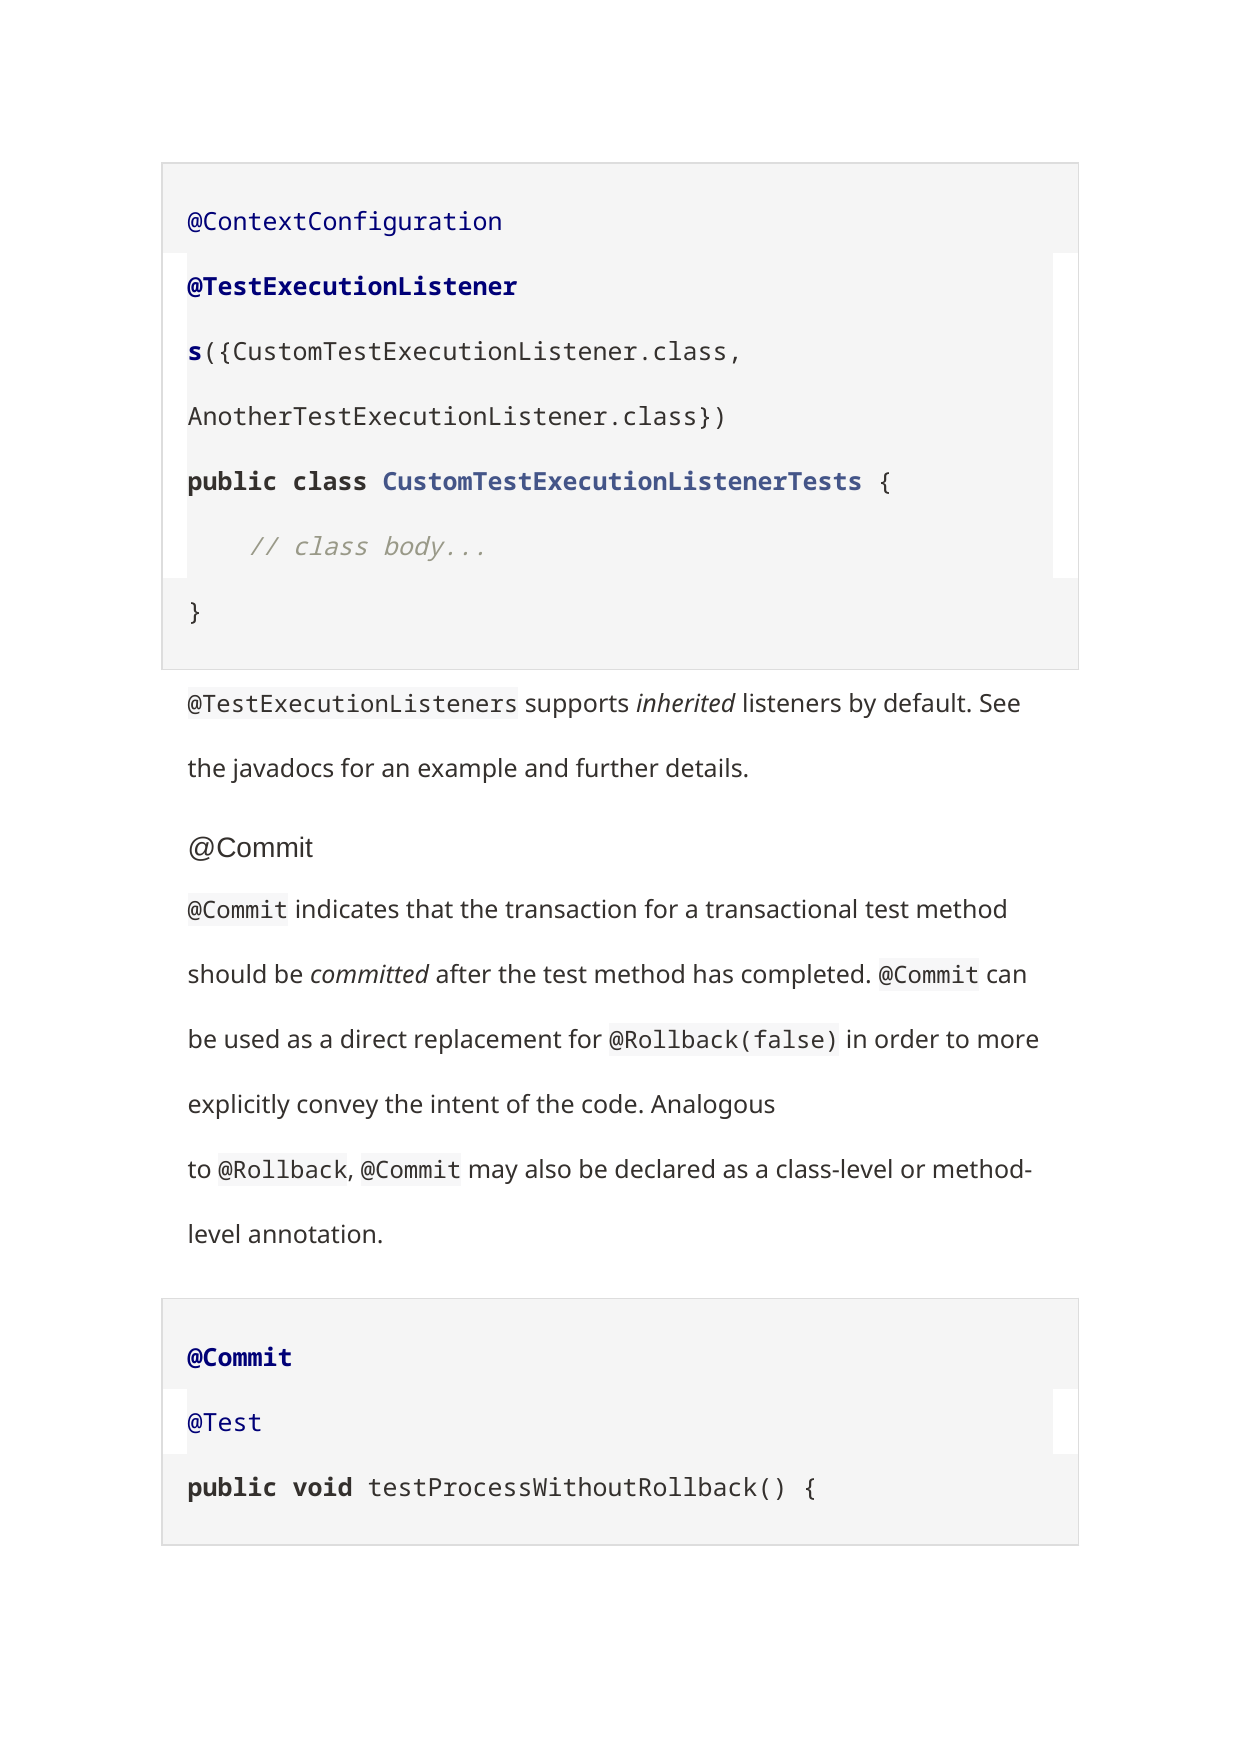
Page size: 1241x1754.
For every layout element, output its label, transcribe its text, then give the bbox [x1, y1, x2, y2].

text @Commit [163, 1299, 1078, 1389]
text @TestExecutionListeners({CustomTestExecutionListener.class, AnotherTestExecutionListener.class}) [187, 253, 1053, 448]
text @Commit indicates that the transaction for a transactional test method should be committed after the test method has completed. @Commit can be used as a direct replacement for @Rollback(false) in order to more explicitly convey the intent of the code. Analogous to @Rollback, @Commit may also be declared as a class-level or method-level annotation. [187, 876, 1053, 1266]
text @ContextConfiguration [163, 164, 1078, 253]
subtitle @Commit [187, 831, 1053, 864]
text } [163, 552, 1078, 669]
text @Test [187, 1389, 1053, 1428]
text public void testProcessWithoutRollback() { [163, 1428, 1078, 1544]
text public class CustomTestExecutionListenerTests { [187, 448, 1053, 513]
text @TestExecutionListeners supports inherited listeners by default. See the javadocs for an example and further details. [187, 670, 1053, 800]
text // class body... [187, 513, 1053, 552]
